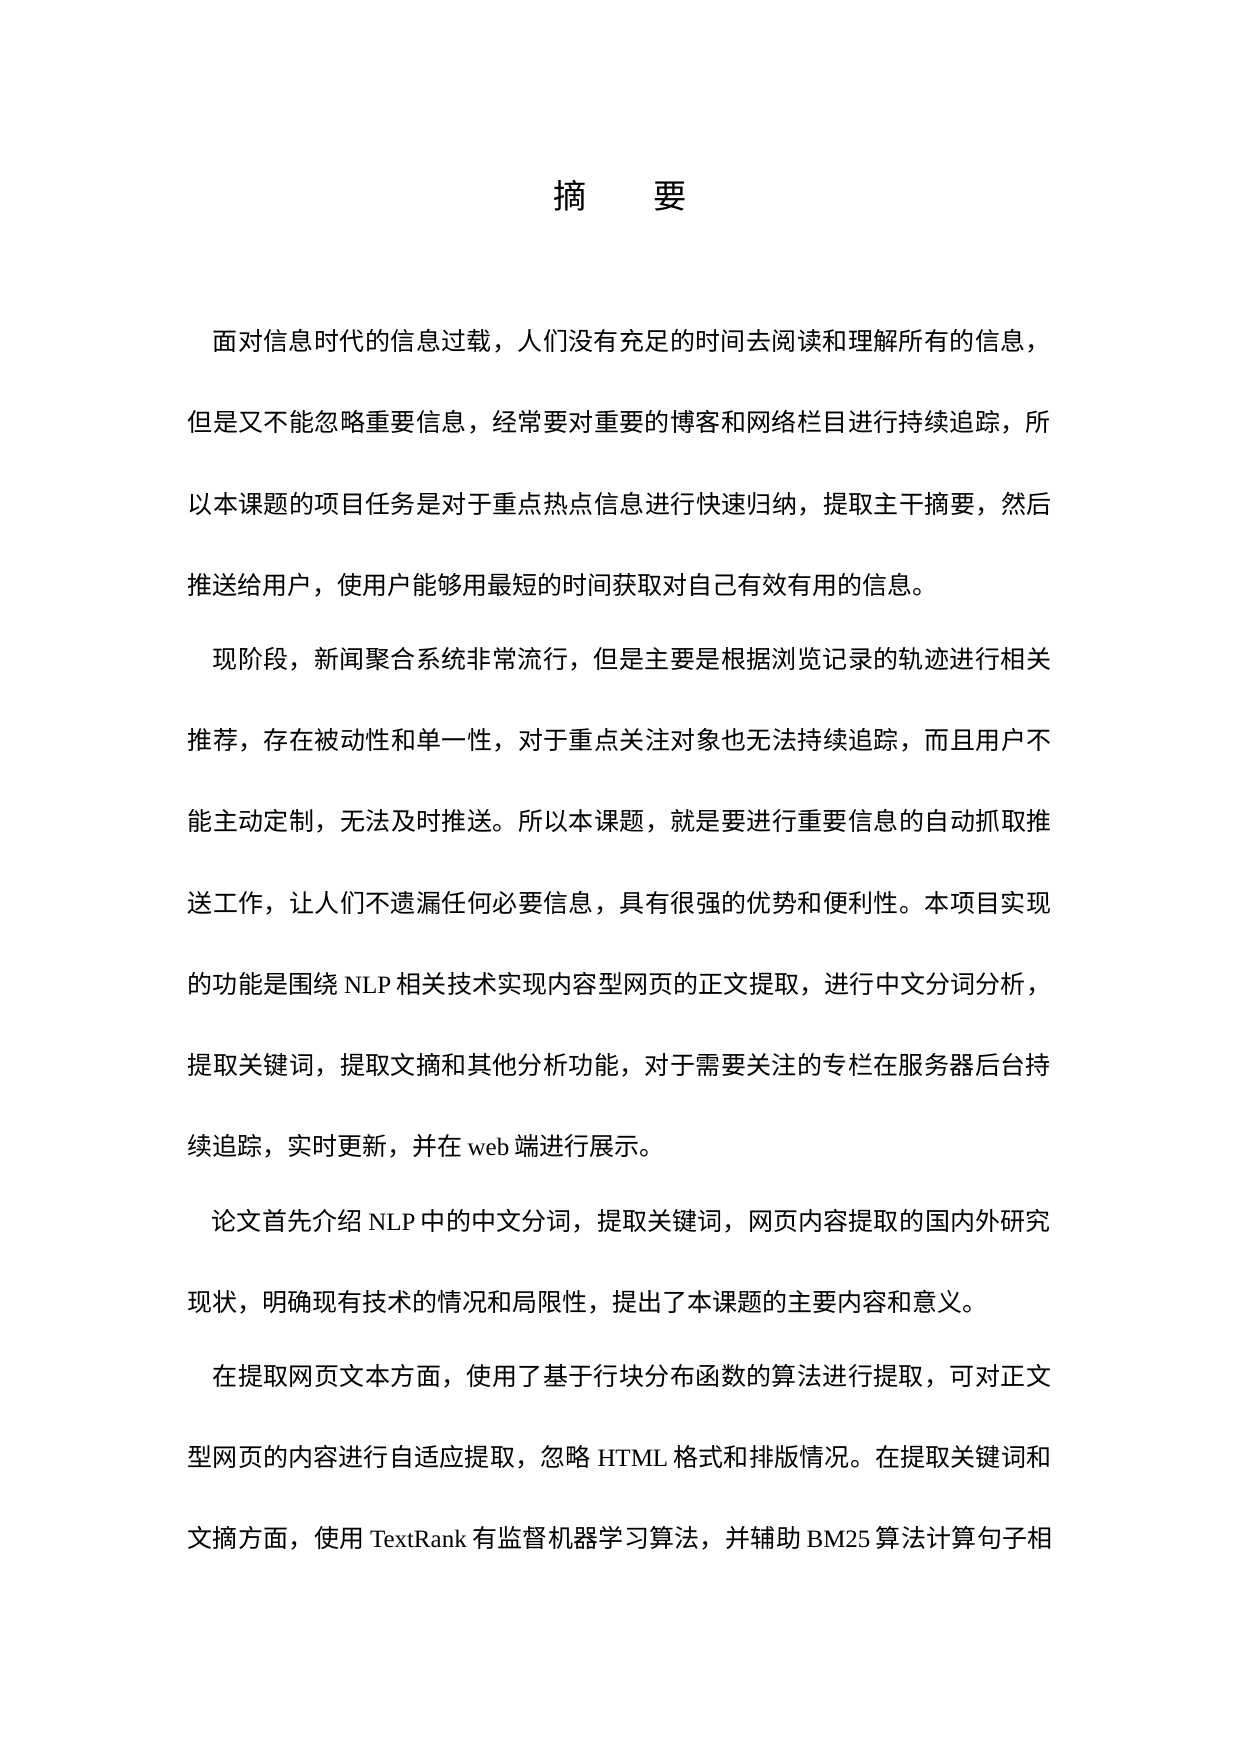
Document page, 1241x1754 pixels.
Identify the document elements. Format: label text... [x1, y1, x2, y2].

text 现阶段，新闻聚合系统非常流行，但是主要是根据浏览记录的轨迹进行相关推荐，存在被动性和单一性，对于重点关注对象也无法持续追踪，而且用户不能主动定制，无法及时推送。所以本课题，就是要进行重要信息的自动抓取推送工作，让人们不遗漏任何必要信息，具有很强的优势和便利性。本项目实现的功能是围绕NLP相关技术实现内容型网页的正文提取，进行中文分词分析，提取关键词，提取文摘和其他分析功能，对于需要关注的专栏在服务器后台持续追踪，实时更新，并在web端进行展示。 [187, 625, 1053, 1177]
text 摘 要 [187, 162, 1053, 227]
text 面对信息时代的信息过载，人们没有充足的时间去阅读和理解所有的信息，但是又不能忽略重要信息，经常要对重要的博客和网络栏目进行持续追踪，所以本课题的项目任务是对于重点热点信息进行快速归纳，提取主干摘要，然后推送给用户，使用户能够用最短的时间获取对自己有效有用的信息。 [187, 307, 1053, 616]
text 论文首先介绍NLP中的中文分词，提取关键词，网页内容提取的国内外研究现状，明确现有技术的情况和局限性，提出了本课题的主要内容和意义。 [187, 1187, 1053, 1333]
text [187, 1342, 1053, 1569]
